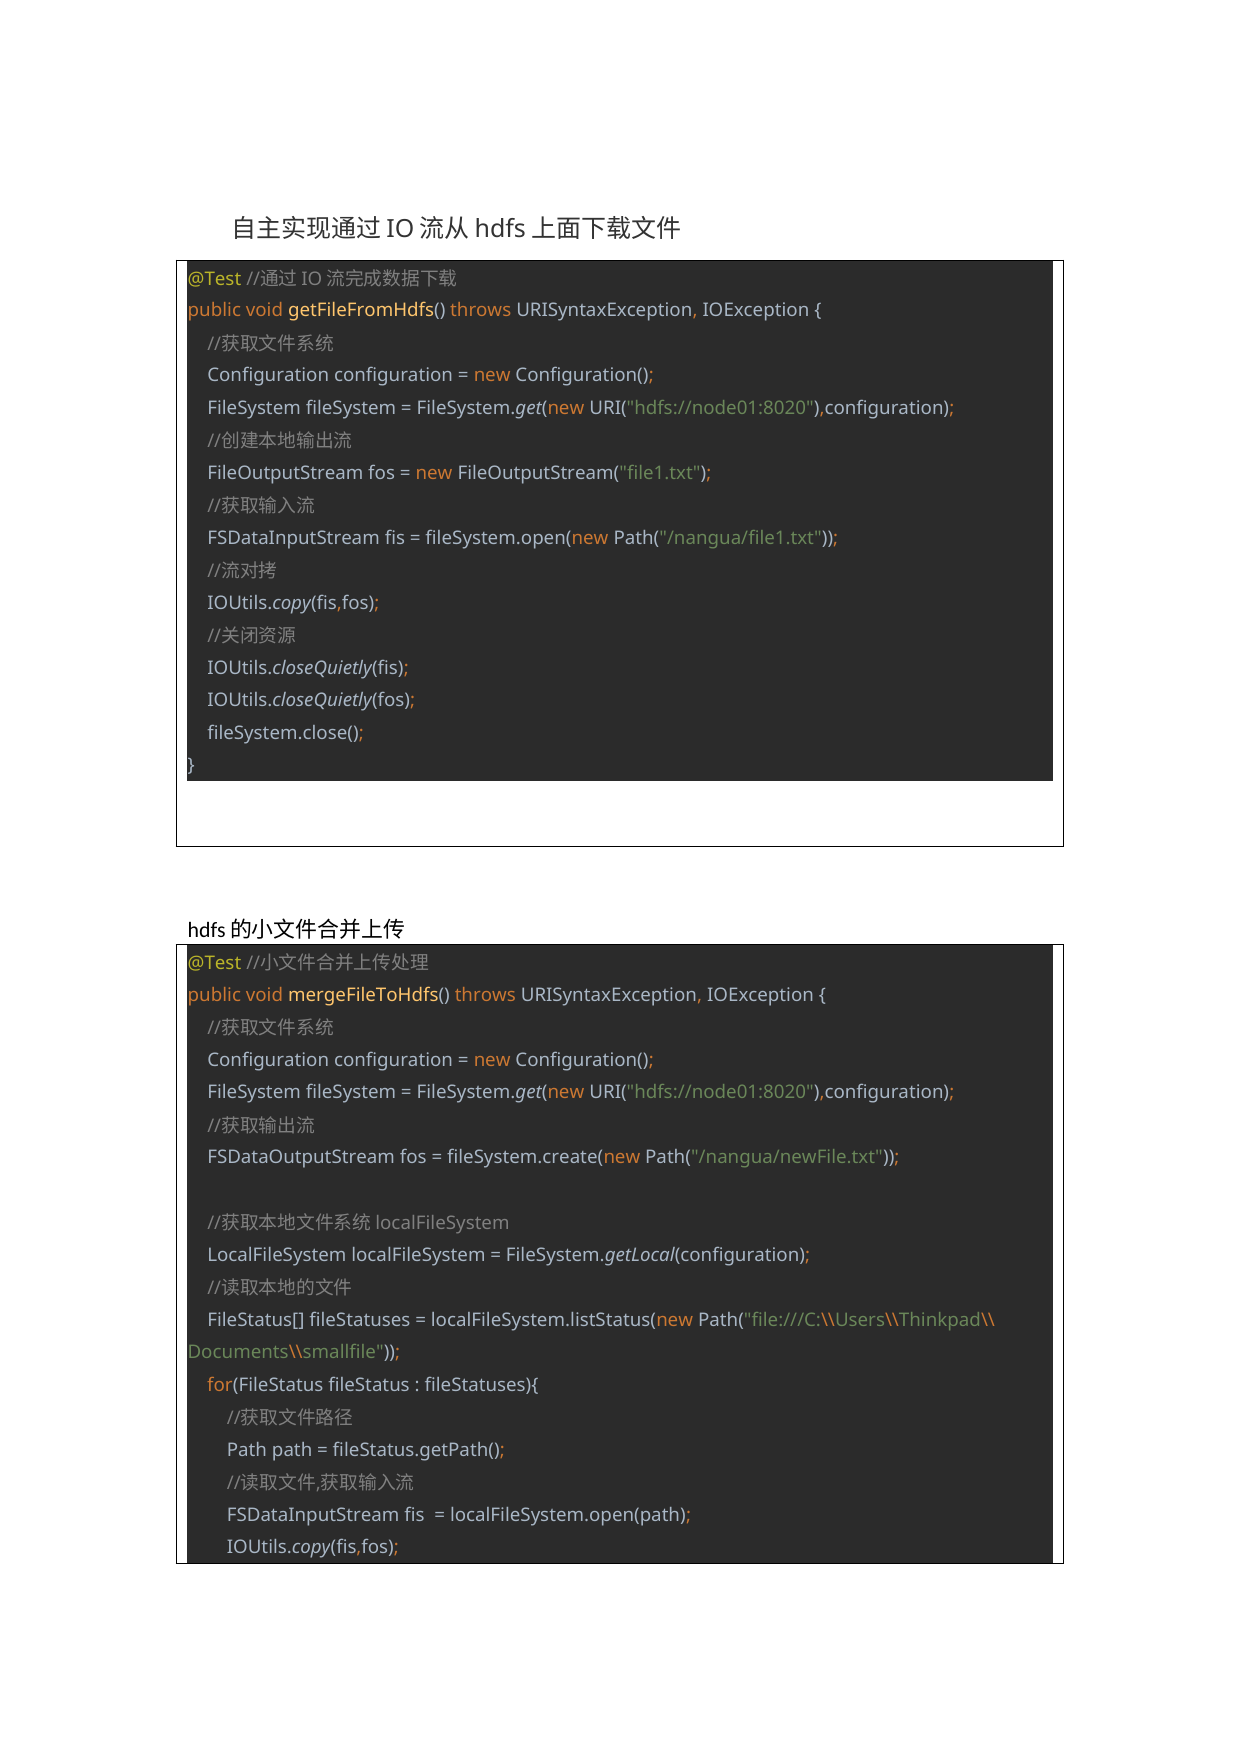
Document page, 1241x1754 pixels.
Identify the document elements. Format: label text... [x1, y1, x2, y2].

text 自主实现通过IO流从hdfs上面下载文件 [187, 194, 1053, 259]
table_header @Test //通过IO流完成数据下载 public void getFileFromHdfs() throws URISyntaxException, IOException { //获取文件系统 Configuration configuration = new Configuration(); FileSystem fileSystem = FileSystem.get(new URI("hdfs://node01:8020"),configuration); //创建本地输出流 FileOutputStream fos = new FileOutputStream("file1.txt"); //获取输入流 FSDataInputStream fis = fileSystem.open(new Path("/nangua/file1.txt")); //流对拷 IOUtils.copy(fis,fos); //关闭资源 IOUtils.closeQuietly(fis); IOUtils.closeQuietly(fos); fileSystem.close(); } [177, 261, 1063, 846]
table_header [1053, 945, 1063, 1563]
text hdfs的小文件合并上传 [187, 912, 1053, 944]
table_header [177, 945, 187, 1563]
